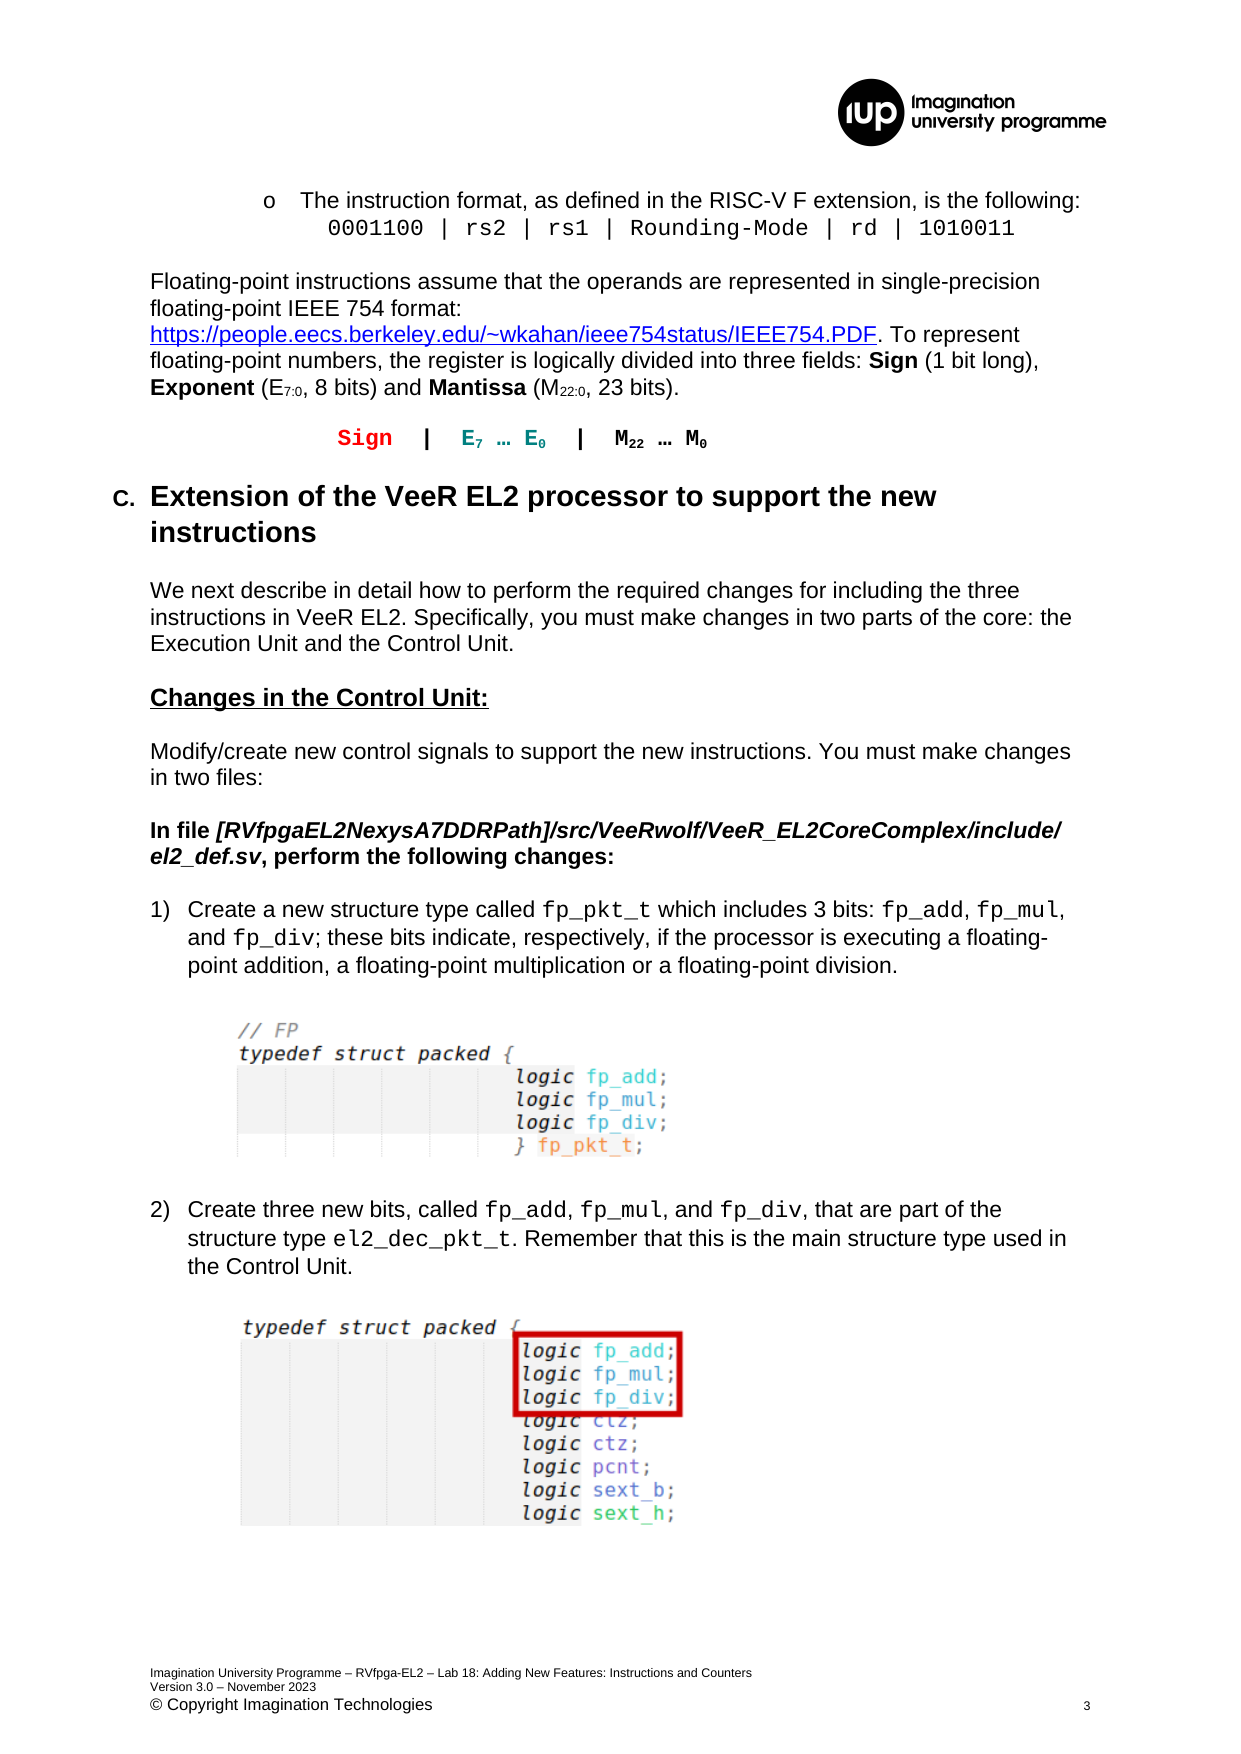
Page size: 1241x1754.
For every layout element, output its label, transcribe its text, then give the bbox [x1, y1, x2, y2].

text Floating-point instructions assume that the operands are represented in single-precision floating-point IEEE 754 format: https://people.eecs.berkeley.edu/~wkahan/ieee754status/IEEE754.PDF. To represent floating-point numbers, the register is logically divided into three fields: Sign (1 bit long), Exponent (E7:0, 8 bits) and Mantissa (M22:0, 23 bits). [150, 268, 1090, 400]
list 0001100 | rs2 | rs1 | Rounding-Mode | rd | 1010011 [300, 216, 1090, 242]
list Create a new structure type called fp_pkt_t which includes 3 bits: fp_add, fp_mul, and fp_div; these bits indicate, respectively, if the processor is executing a floating-point addition, a floating-point multiplication or a floating-point division. [150, 896, 1090, 979]
picture [225, 1305, 693, 1526]
list The instruction format, as defined in the RISC-V F extension, is the following: [262, 187, 1090, 216]
picture [225, 1005, 684, 1170]
text We next describe in detail how to perform the required changes for including the three instructions in VeeR EL2. Specifically, you must make changes in two parts of the core: the Execution Unit and the Control Unit. [150, 577, 1090, 656]
list Create three new bits, called fp_add, fp_mul, and fp_div, that are part of the structure type el2_dec_pkt_t. Remember that this is the main structure type used in the Control Unit. [150, 1196, 1090, 1279]
text In file [RVfpgaEL2NexysA7DDRPath]/src/VeeRwolf/VeeR_EL2CoreComplex/include/el2_def.sv, perform the following changes: [150, 817, 1090, 869]
list Extension of the VeeR EL2 processor to support the new instructions [112, 478, 1090, 548]
text Changes in the Control Unit: [150, 683, 1090, 711]
text Sign | E7 … E0 | M22 … M0 [337, 426, 1090, 452]
picture [837, 77, 1108, 148]
text Modify/create new control signals to support the new instructions. You must make changes in two files: [150, 738, 1090, 790]
